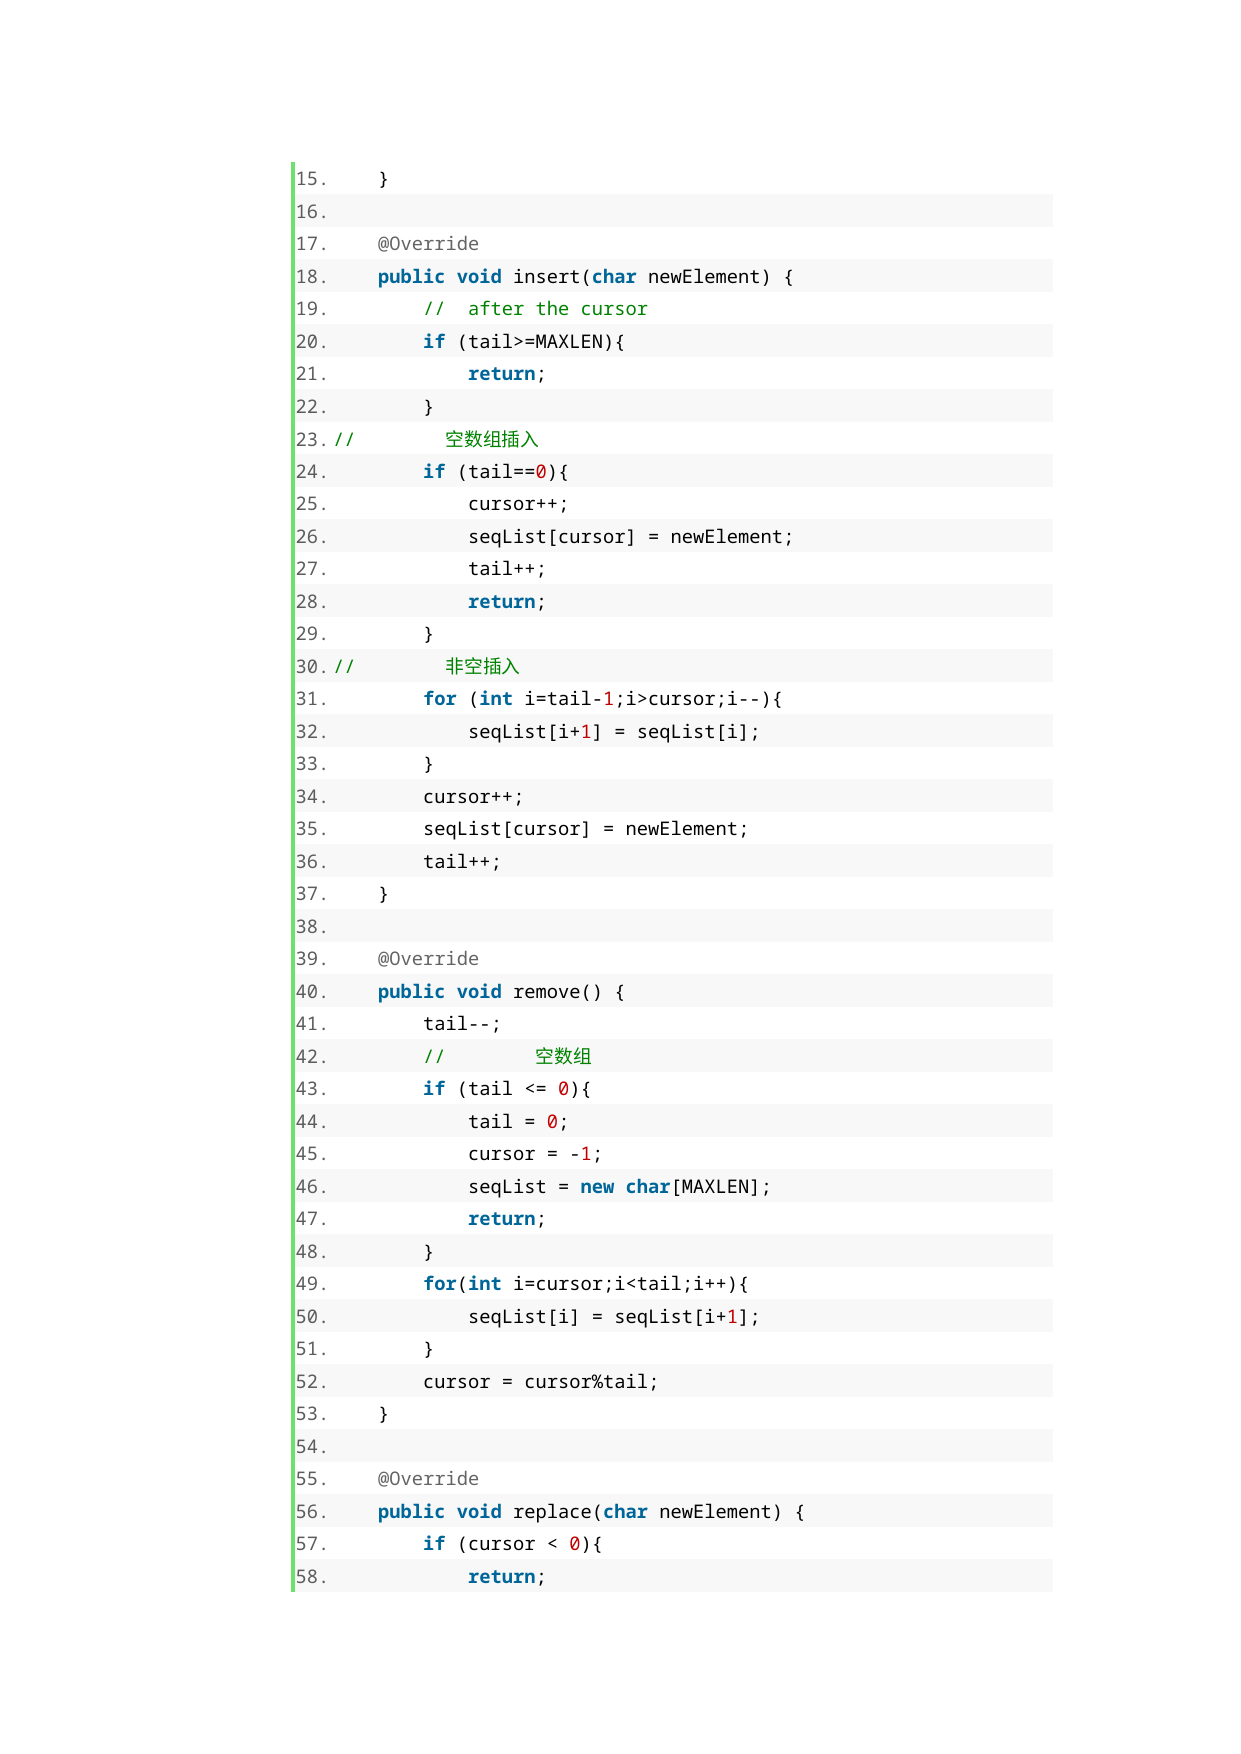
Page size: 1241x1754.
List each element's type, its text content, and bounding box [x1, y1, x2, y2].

list tail = 0; [295, 1104, 1053, 1137]
list seqList[cursor] = newElement; [295, 812, 1053, 844]
list cursor = -1; [295, 1137, 1053, 1169]
list } [295, 1397, 1053, 1429]
list // 空数组 [295, 1039, 1053, 1072]
list public void remove() { [295, 974, 1053, 1007]
list } [295, 162, 1053, 194]
list @Override [295, 942, 1053, 974]
list @Override [295, 1462, 1053, 1494]
list // 空数组插入 [295, 422, 1053, 454]
list } [295, 1234, 1053, 1267]
list if (tail==0){ [295, 454, 1053, 487]
list cursor++; [295, 487, 1053, 519]
list seqList[cursor] = newElement; [295, 519, 1053, 552]
list // 非空插入 [295, 649, 1053, 682]
list for (int i=tail-1;i>cursor;i--){ [295, 682, 1053, 714]
list if (tail>=MAXLEN){ [295, 324, 1053, 357]
list seqList[i+1] = seqList[i]; [295, 714, 1053, 747]
list cursor = cursor%tail; [295, 1364, 1053, 1397]
list @Override [295, 227, 1053, 259]
list } [295, 389, 1053, 422]
list tail++; [295, 552, 1053, 584]
list public void insert(char newElement) { [295, 259, 1053, 292]
list for(int i=cursor;i<tail;i++){ [295, 1267, 1053, 1299]
list tail++; [295, 844, 1053, 877]
list cursor++; [295, 779, 1053, 812]
list if (cursor < 0){ [295, 1527, 1053, 1559]
list seqList = new char[MAXLEN]; [295, 1169, 1053, 1202]
list return; [295, 357, 1053, 389]
list return; [295, 1202, 1053, 1234]
list // after the cursor [295, 292, 1053, 324]
list return; [295, 1559, 1053, 1592]
list } [295, 617, 1053, 649]
list } [295, 877, 1053, 909]
list return; [295, 584, 1053, 617]
list public void replace(char newElement) { [295, 1494, 1053, 1527]
list } [295, 747, 1053, 779]
list } [295, 1332, 1053, 1364]
list if (tail <= 0){ [295, 1072, 1053, 1104]
list seqList[i] = seqList[i+1]; [295, 1299, 1053, 1332]
list tail--; [295, 1007, 1053, 1039]
